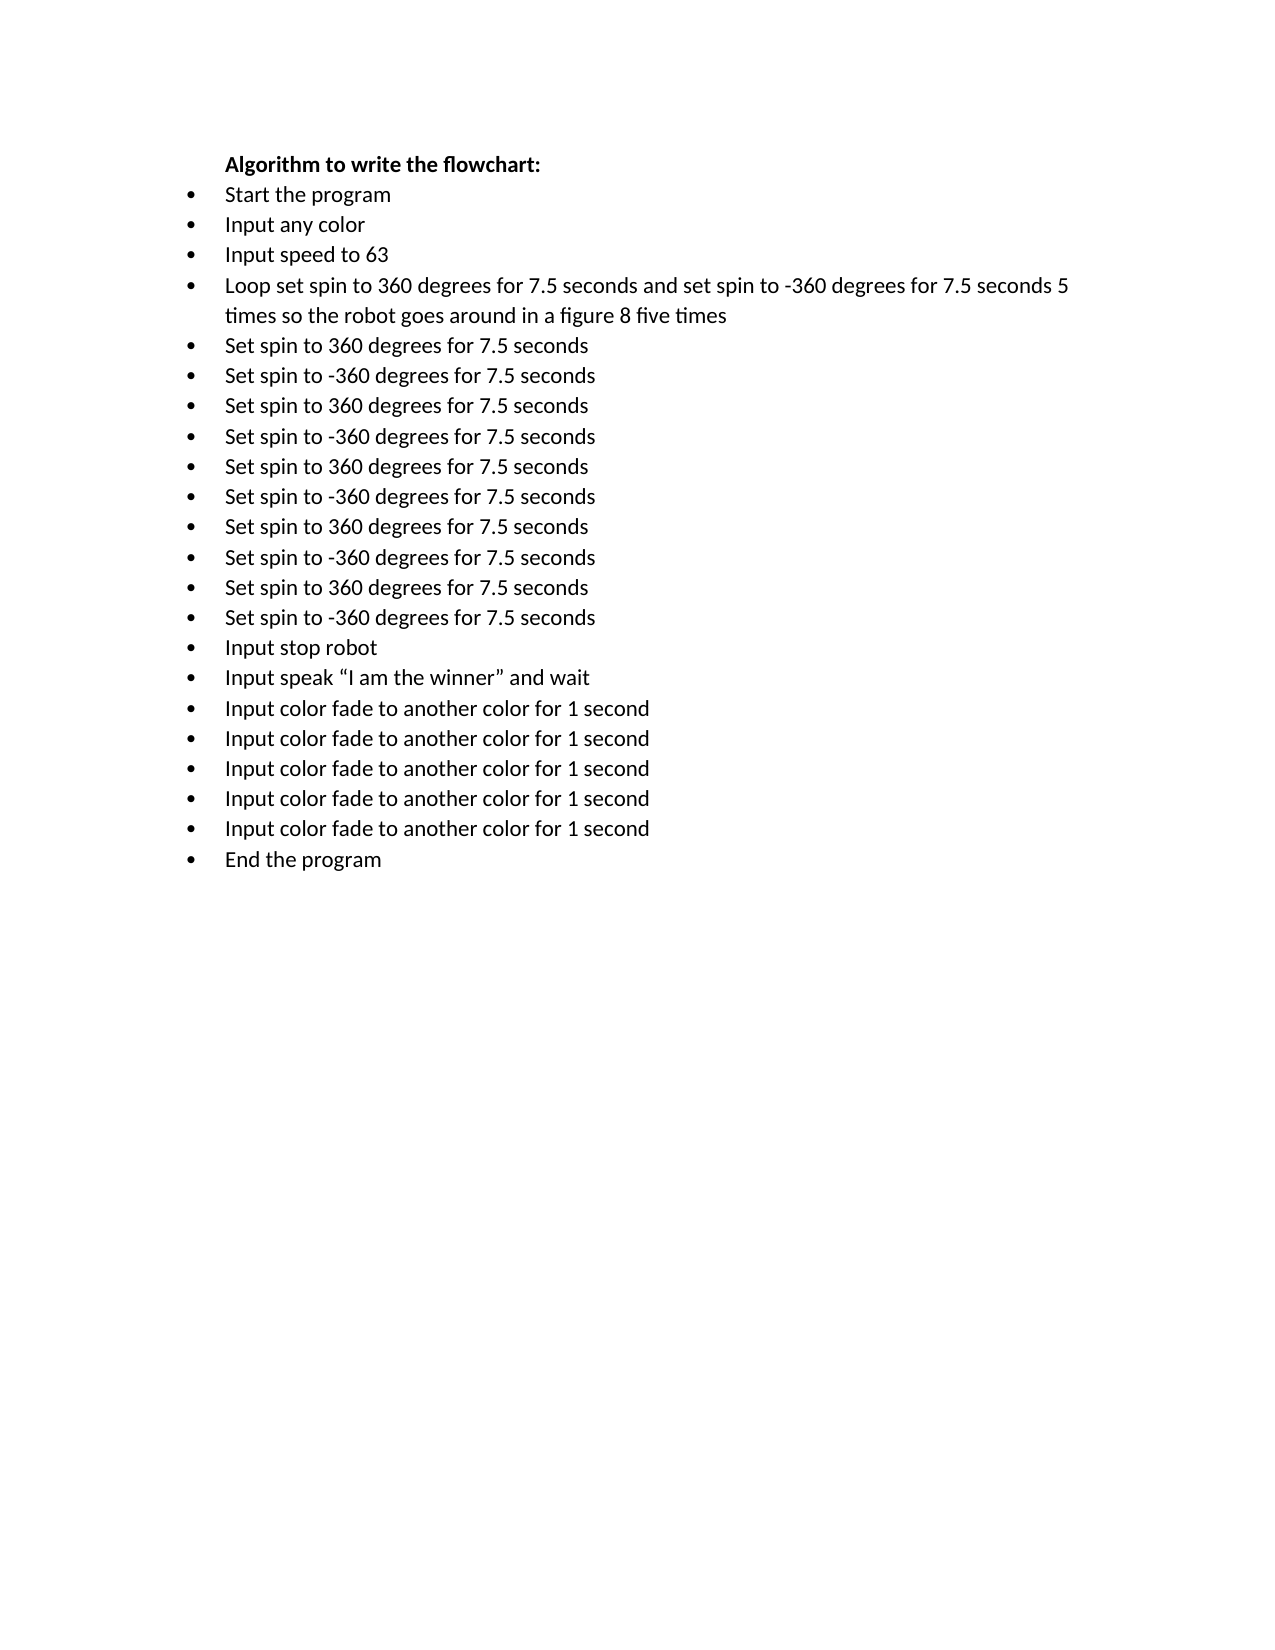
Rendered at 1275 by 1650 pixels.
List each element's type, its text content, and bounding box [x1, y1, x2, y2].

list Algorithm to write the flowchart: [225, 150, 1125, 178]
list Input color fade to another color for 1 second [187, 724, 1125, 752]
list Set spin to -360 degrees for 7.5 seconds [187, 543, 1125, 571]
list Set spin to 360 degrees for 7.5 seconds [187, 512, 1125, 541]
list Loop set spin to 360 degrees for 7.5 seconds and set spin to -360 degrees for 7.5 seconds 5 times so the robot goes around in a figure 8 five times [187, 271, 1125, 329]
list Input color fade to another color for 1 second [187, 694, 1125, 722]
list Set spin to -360 degrees for 7.5 seconds [187, 603, 1125, 631]
list Set spin to 360 degrees for 7.5 seconds [187, 392, 1125, 420]
list Set spin to -360 degrees for 7.5 seconds [187, 361, 1125, 389]
list Input color fade to another color for 1 second [187, 814, 1125, 843]
list Input speak “I am the winner” and wait [187, 663, 1125, 692]
list Input any color [187, 210, 1125, 238]
list Input color fade to another color for 1 second [187, 754, 1125, 782]
list Set spin to -360 degrees for 7.5 seconds [187, 482, 1125, 510]
list End the program [187, 845, 1125, 873]
list Set spin to 360 degrees for 7.5 seconds [187, 452, 1125, 480]
list Input color fade to another color for 1 second [187, 784, 1125, 812]
list Input speed to 63 [187, 241, 1125, 269]
list Set spin to -360 degrees for 7.5 seconds [187, 422, 1125, 450]
list Input stop robot [187, 633, 1125, 661]
list Set spin to 360 degrees for 7.5 seconds [187, 331, 1125, 359]
list Set spin to 360 degrees for 7.5 seconds [187, 573, 1125, 601]
list Start the program [187, 180, 1125, 208]
